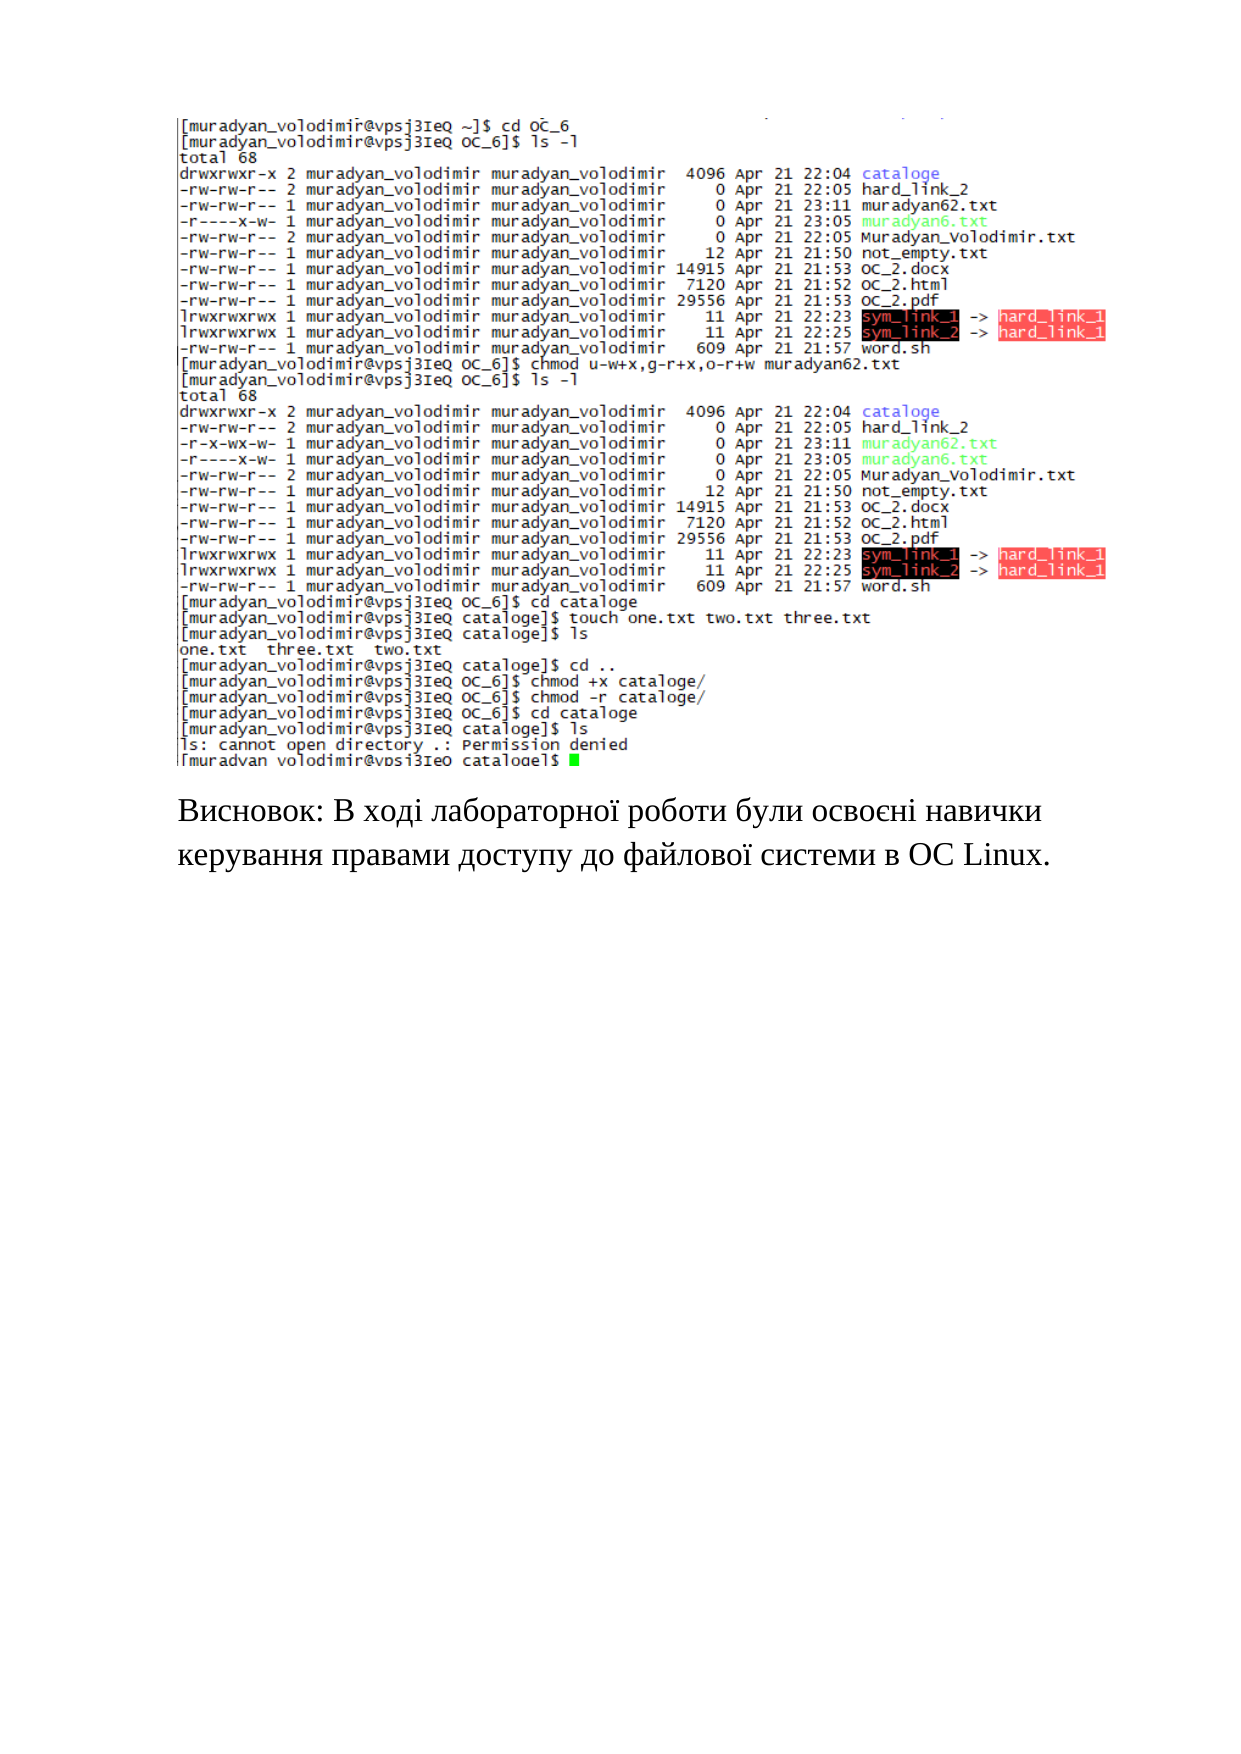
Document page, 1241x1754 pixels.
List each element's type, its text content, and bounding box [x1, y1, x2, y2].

picture [177, 118, 1152, 766]
text Висновок: В ході лабораторної роботи були освоєні навички керування правами доступу до файлової системи в ОС Linux. [177, 791, 1152, 873]
